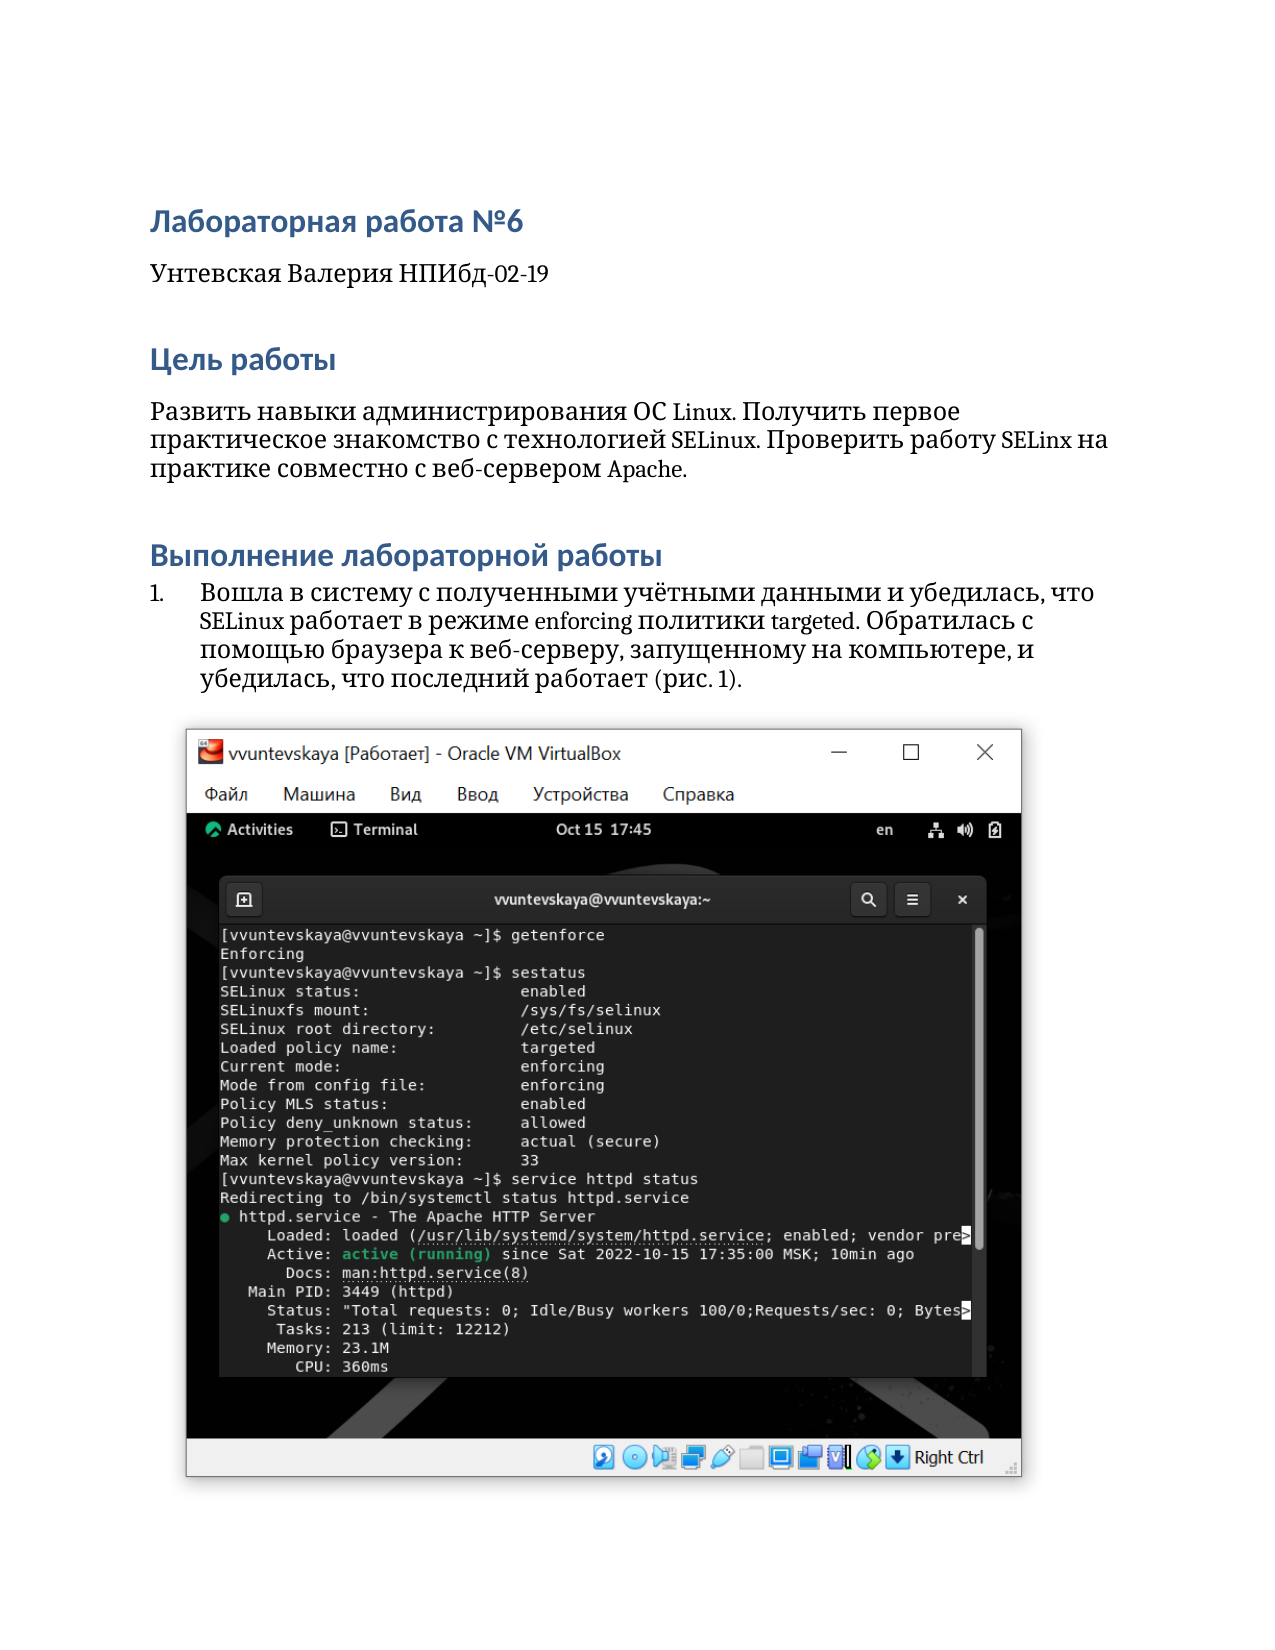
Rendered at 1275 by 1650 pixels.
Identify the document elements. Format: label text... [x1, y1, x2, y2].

subtitle Цель работы [150, 338, 1125, 379]
list Вошла в систему с полученными учётными данными и убедилась, что SELinux работает в режиме enforcing политики targeted. Обратилась с помощью браузера к веб-серверу, запущенному на компьютере, и убедилась, что последний работает (рис. 1). [150, 578, 1125, 693]
subtitle Лабораторная работа №6 [150, 200, 1125, 241]
text Развить навыки администрирования ОС Linux. Получить первое практическое знакомство с технологией SELinux. Проверить работу SELinx на практике совместно с веб-сервером Apache. [150, 398, 1125, 484]
picture [168, 712, 1044, 1500]
subtitle Выполнение лабораторной работы [150, 534, 1125, 575]
text Унтевская Валерия НПИбд-02-19 [150, 259, 1125, 288]
